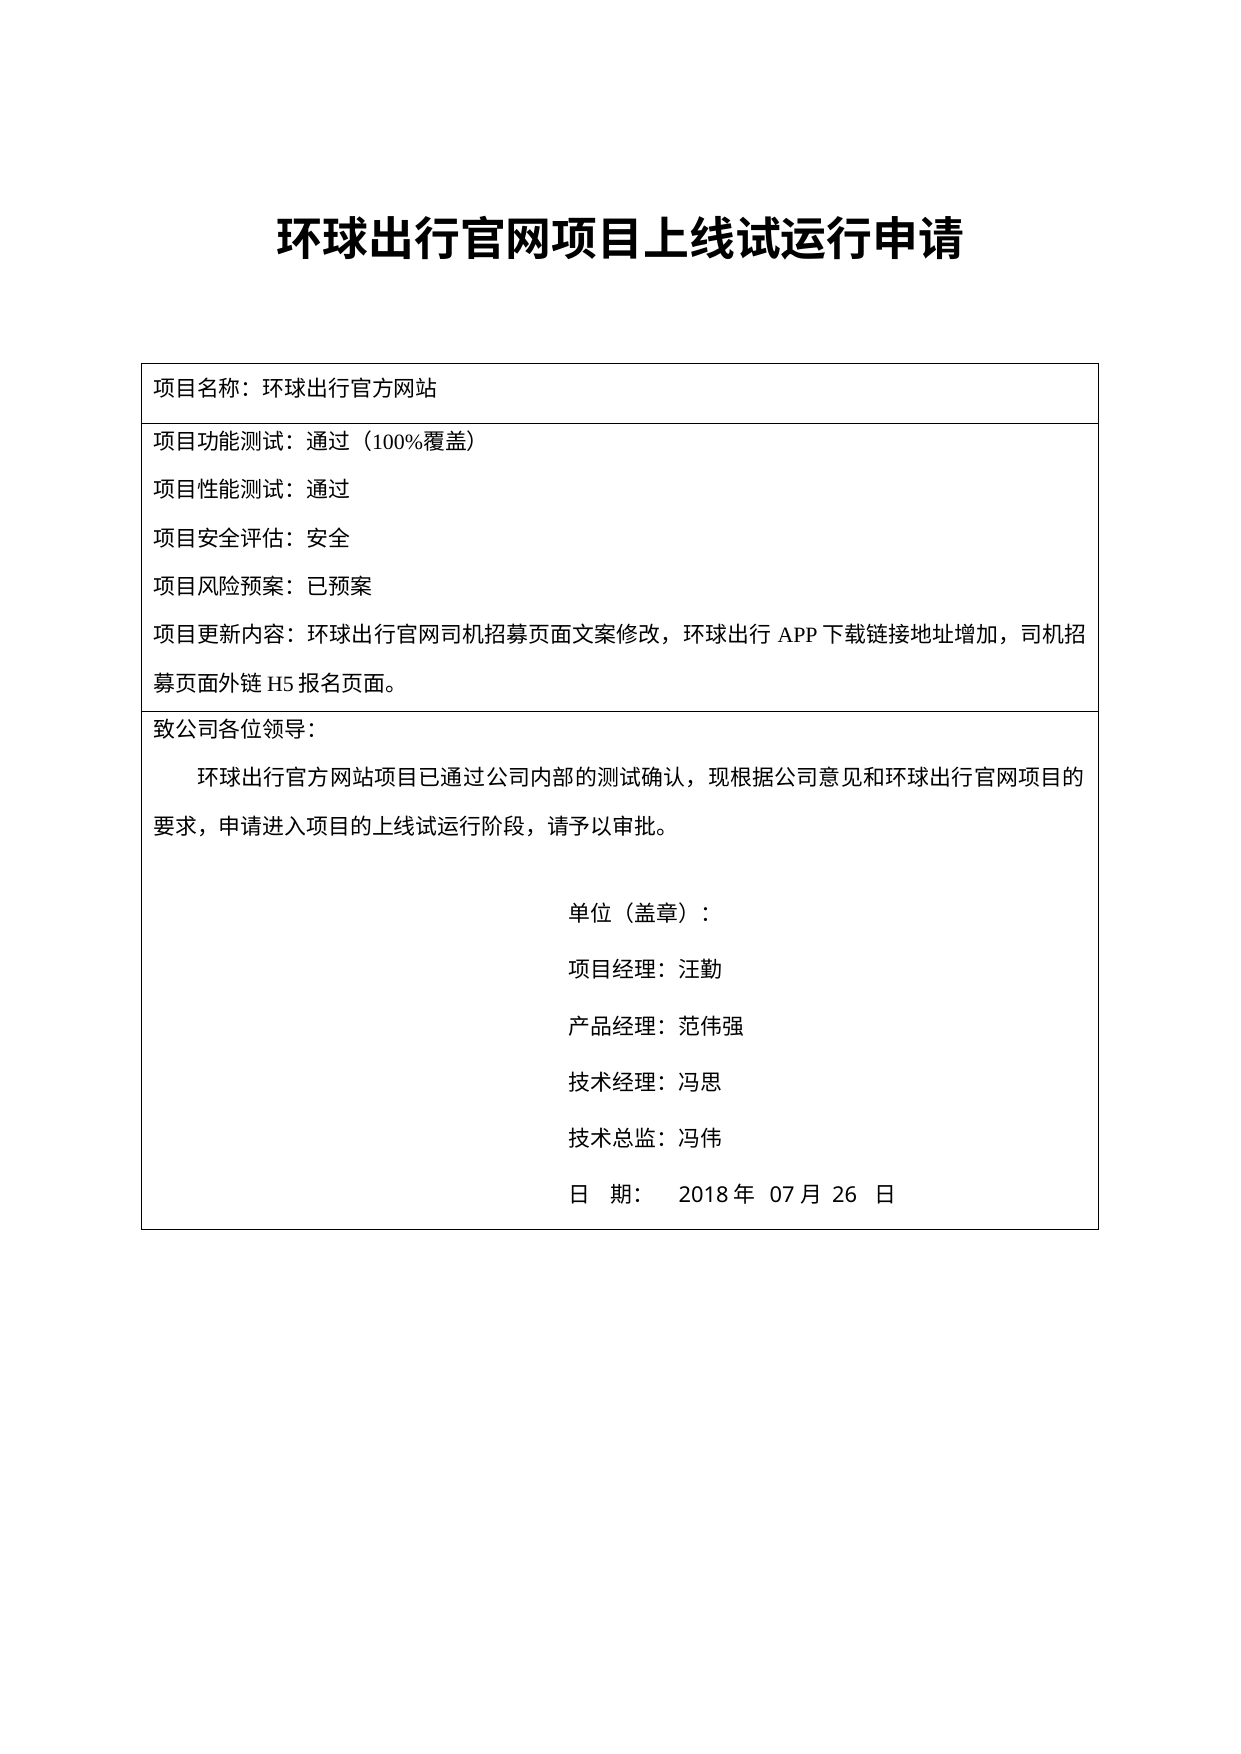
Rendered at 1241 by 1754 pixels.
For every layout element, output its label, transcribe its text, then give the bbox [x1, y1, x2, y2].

table_cell 致公司各位领导： 环球出行官方网站项目已通过公司内部的测试确认，现根据公司意见和环球出行官网项目的要求，申请进入项目的上线试运行阶段，请予以审批。 单位（盖章）： 项目经理：汪勤 产品经理：范伟强 技术经理：冯思 技术总监：冯伟 日 期： 2018年 07 月 26 日 [142, 712, 1098, 1228]
table_cell 项目功能测试：通过（100%覆盖） 项目性能测试：通过 项目安全评估：安全 项目风险预案：已预案 项目更新内容：环球出行官网司机招募页面文案修改，环球出行APP下载链接地址增加，司机招募页面外链H5报名页面。 [142, 424, 1098, 711]
text 环球出行官网项目上线试运行申请 [187, 187, 1053, 284]
table_header 项目名称：环球出行官方网站 [142, 364, 1098, 422]
